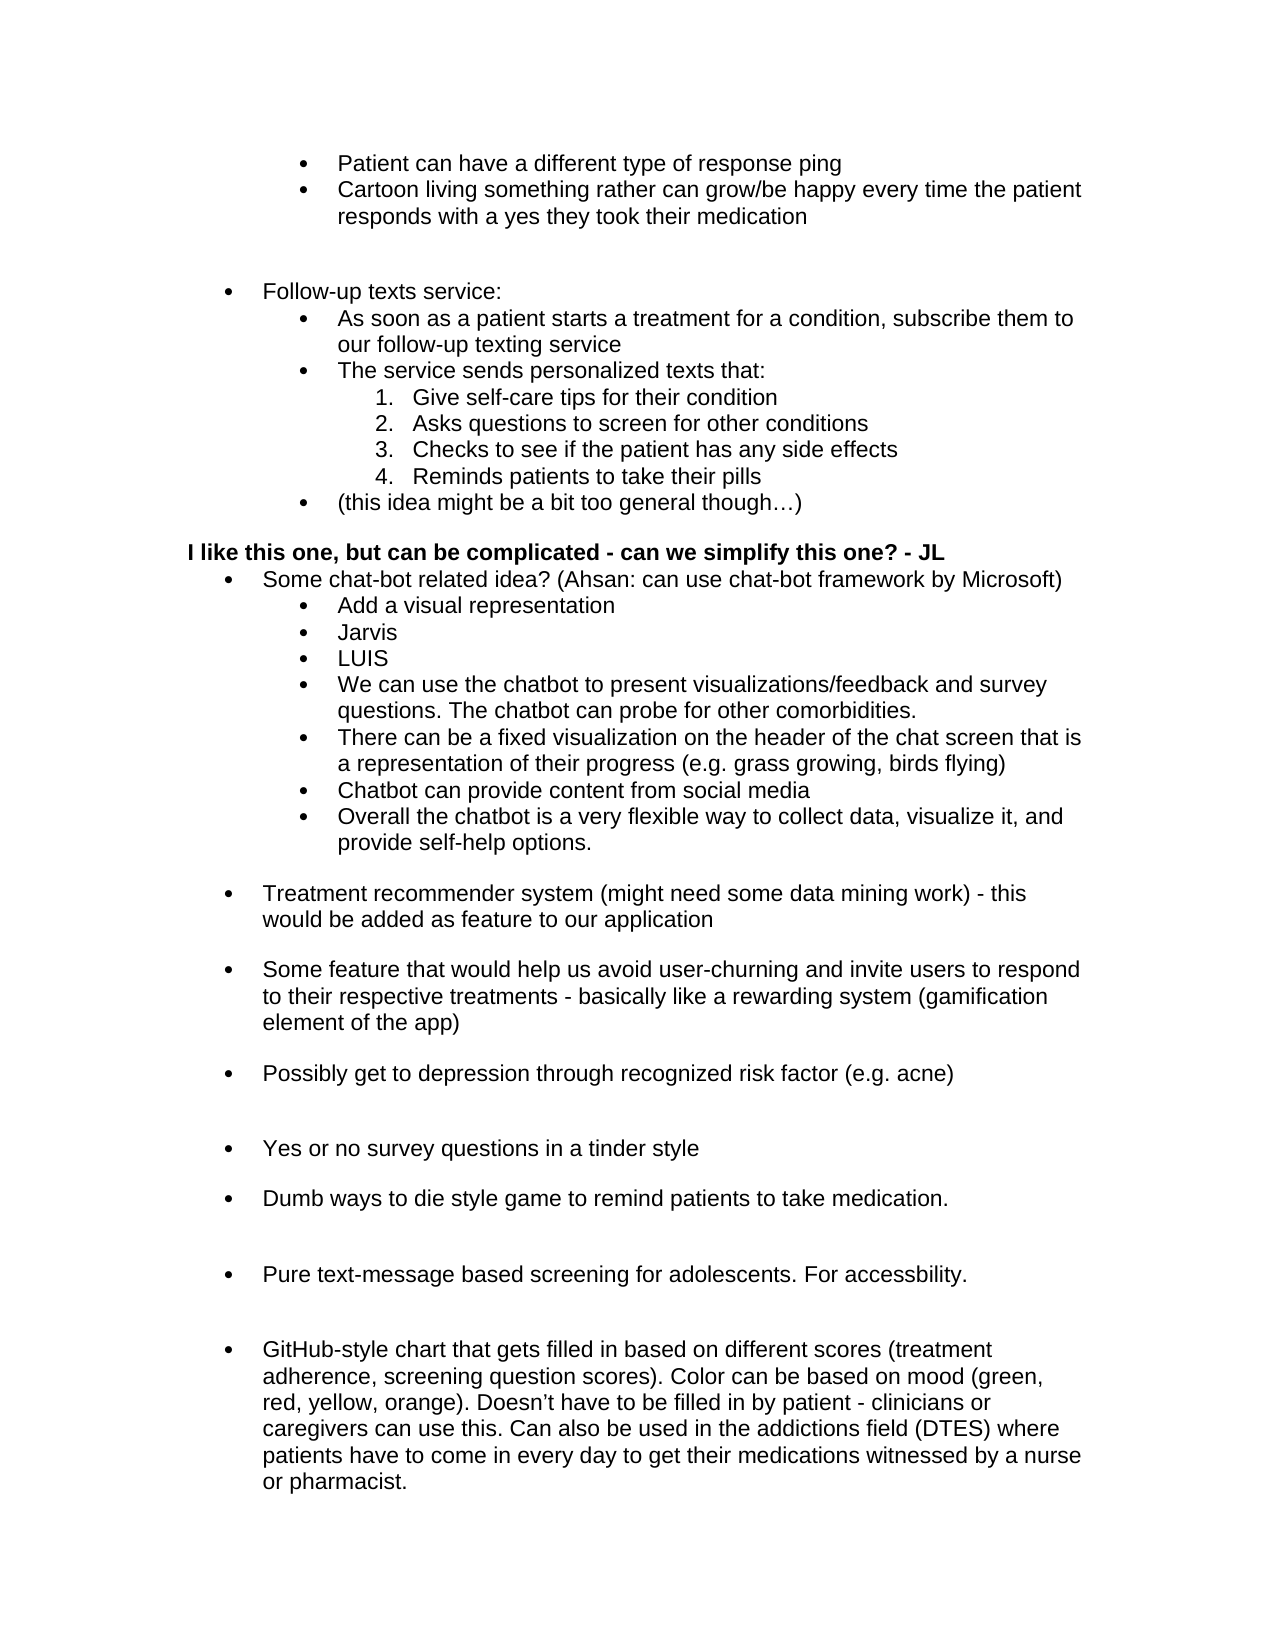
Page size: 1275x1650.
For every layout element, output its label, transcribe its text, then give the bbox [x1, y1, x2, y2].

list Checks to see if the patient has any side effects [375, 436, 1087, 463]
list Chatbot can provide content from social media [300, 777, 1087, 803]
list (this idea might be a bit too general though…) [300, 489, 1087, 515]
list LUIS [300, 645, 1087, 671]
list We can use the chatbot to present visualizations/feedback and survey questions. The chatbot can probe for other comorbidities. [300, 671, 1087, 724]
list GitHub-style chart that gets filled in based on different scores (treatment adherence, screening question scores). Color can be based on mood (green, red, yellow, orange). Doesn’t have to be filled in by patient - clinicians or caregivers can use this. Can also be used in the addictions field (DTES) where patients have to come in every day to get their medications witnessed by a nurse or pharmacist. [225, 1336, 1087, 1494]
list Treatment recommender system (might need some data mining work) - this would be added as feature to our application [225, 880, 1087, 932]
list Yes or no survey questions in a tinder style [225, 1135, 1087, 1161]
list Add a visual representation [300, 592, 1087, 618]
list Some chat-bot related idea? (Ahsan: can use chat-bot framework by Microsoft) [225, 566, 1087, 592]
list Follow-up texts service: [225, 278, 1087, 304]
list Possibly get to depression through recognized risk factor (e.g. acne) [225, 1059, 1087, 1086]
list The service sends personalized texts that: [300, 357, 1087, 383]
list Overall the chatbot is a very flexible way to collect data, visualize it, and provide self-help options. [300, 803, 1087, 856]
list Cartoon living something rather can grow/be happy every time the patient responds with a yes they took their medication [300, 176, 1087, 229]
list Pure text-message based screening for adolescents. For accessbility. [225, 1261, 1087, 1287]
list Dumb ways to die style game to remind patients to take medication. [225, 1185, 1087, 1212]
list Patient can have a different type of response ping [300, 150, 1087, 176]
list As soon as a patient starts a treatment for a condition, subscribe them to our follow-up texting service [300, 304, 1087, 357]
list Some feature that would help us avoid user-churning and invite users to respond to their respective treatments - basically like a rewarding system (gamification element of the app) [225, 956, 1087, 1036]
text I like this one, but can be complicated - can we simplify this one? - JL [187, 539, 1087, 566]
list Give self-care tips for their condition [375, 383, 1087, 410]
list Reminds patients to take their pills [375, 463, 1087, 489]
list Jarvis [300, 618, 1087, 645]
list There can be a fixed visualization on the header of the chat screen that is a representation of their progress (e.g. grass growing, birds flying) [300, 724, 1087, 777]
list Asks questions to screen for other conditions [375, 410, 1087, 436]
